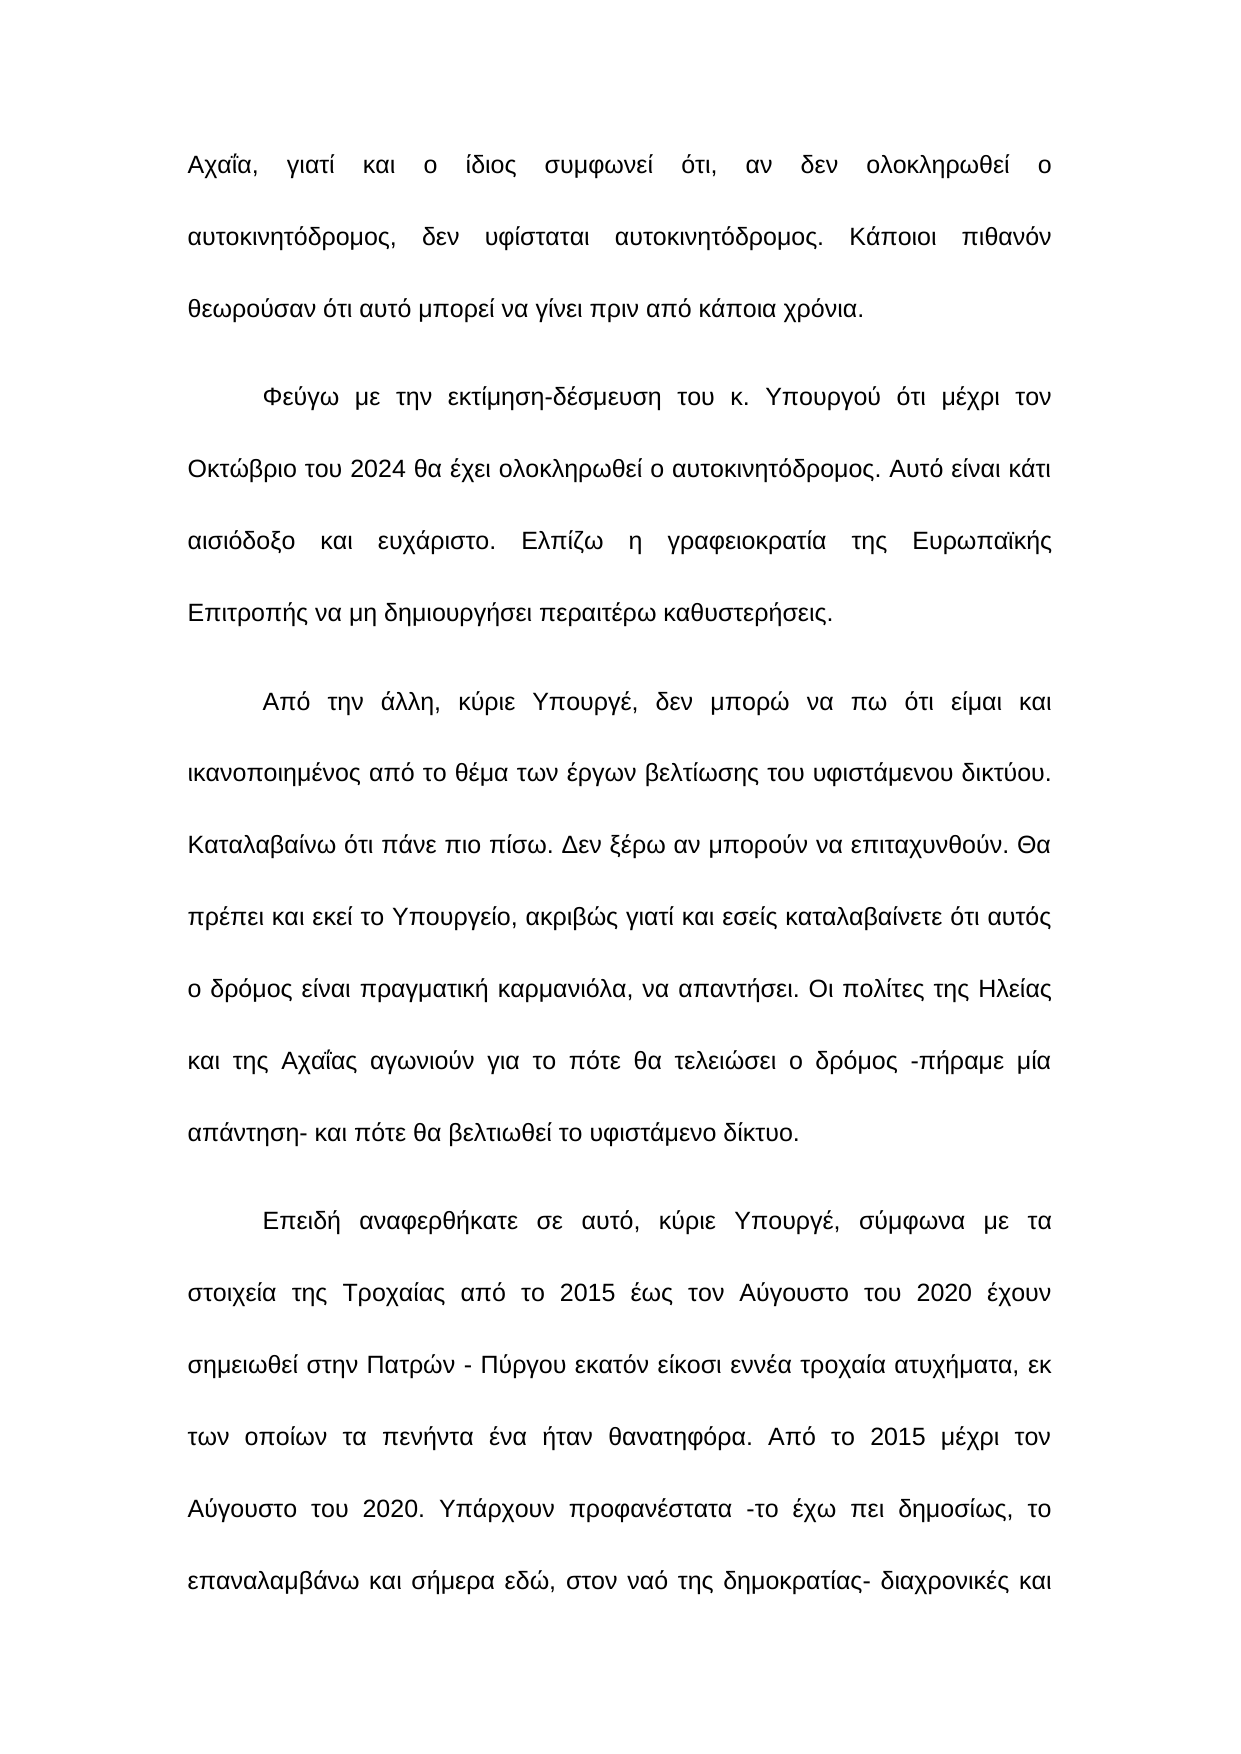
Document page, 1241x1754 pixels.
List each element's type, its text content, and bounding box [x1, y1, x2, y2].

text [187, 1206, 1053, 1594]
text Από την άλλη, κύριε Υπουργέ, δεν μπορώ να πω ότι είμαι και ικανοποιημένος από το θέμα των έργων βελτίωσης του υφιστάμενου δικτύου. Καταλαβαίνω ότι πάνε πιο πίσω. Δεν ξέρω αν μπορούν να επιταχυνθούν. Θα πρέπει και εκεί το Υπουργείο, ακριβώς γιατί και εσείς καταλαβαίνετε ότι αυτός ο δρόμος είναι πραγματική καρμανιόλα, να απαντήσει. Οι πολίτες της Ηλείας και της Αχαΐας αγωνιούν για το πότε θα τελειώσει ο δρόμος -πήραμε μία απάντηση- και πότε θα βελτιωθεί το υφιστάμενο δίκτυο. [187, 686, 1053, 1146]
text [187, 150, 1053, 322]
text Φεύγω με την εκτίμηση-δέσμευση του κ. Υπουργού ότι μέχρι τον Οκτώβριο του 2024 θα έχει ολοκληρωθεί ο αυτοκινητόδρομος. Αυτό είναι κάτι αισιόδοξο και ευχάριστο. Ελπίζω η γραφειοκρατία της Ευρωπαϊκής Επιτροπής να μη δημιουργήσει περαιτέρω καθυστερήσεις. [187, 382, 1053, 627]
